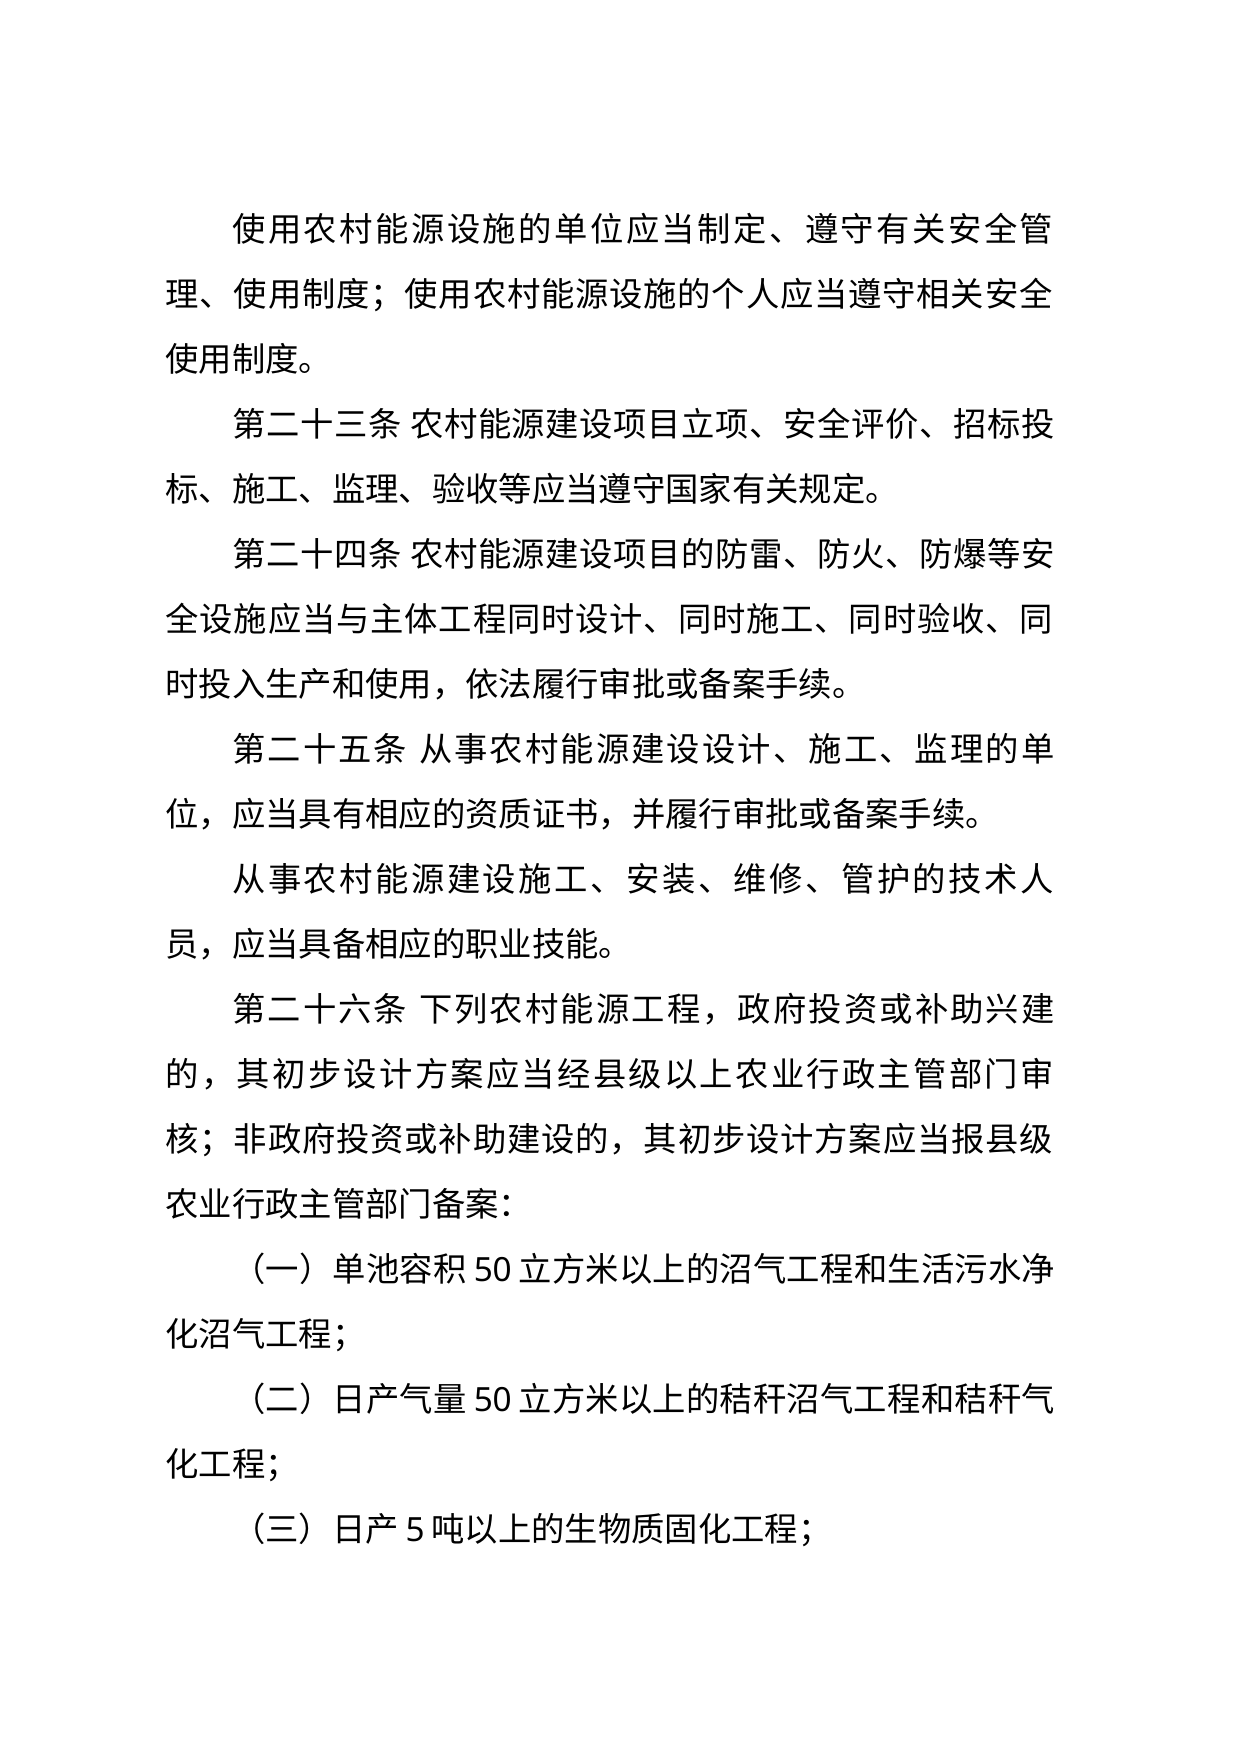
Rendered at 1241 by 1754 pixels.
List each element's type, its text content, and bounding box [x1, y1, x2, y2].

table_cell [154, 195, 1066, 389]
table_cell 第二十四条 农村能源建设项目的防雷、防火、防爆等安全设施应当与主体工程同时设计、同时施工、同时验收、同时投入生产和使用，依法履行审批或备案手续。 [154, 520, 1066, 714]
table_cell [154, 975, 1066, 1559]
table_cell 第二十五条 从事农村能源建设设计、施工、监理的单位，应当具有相应的资质证书，并履行审批或备案手续。 从事农村能源建设施工、安装、维修、管护的技术人员，应当具备相应的职业技能。 [154, 715, 1066, 974]
table_cell 第二十三条 农村能源建设项目立项、安全评价、招标投标、施工、监理、验收等应当遵守国家有关规定。 [154, 390, 1066, 519]
